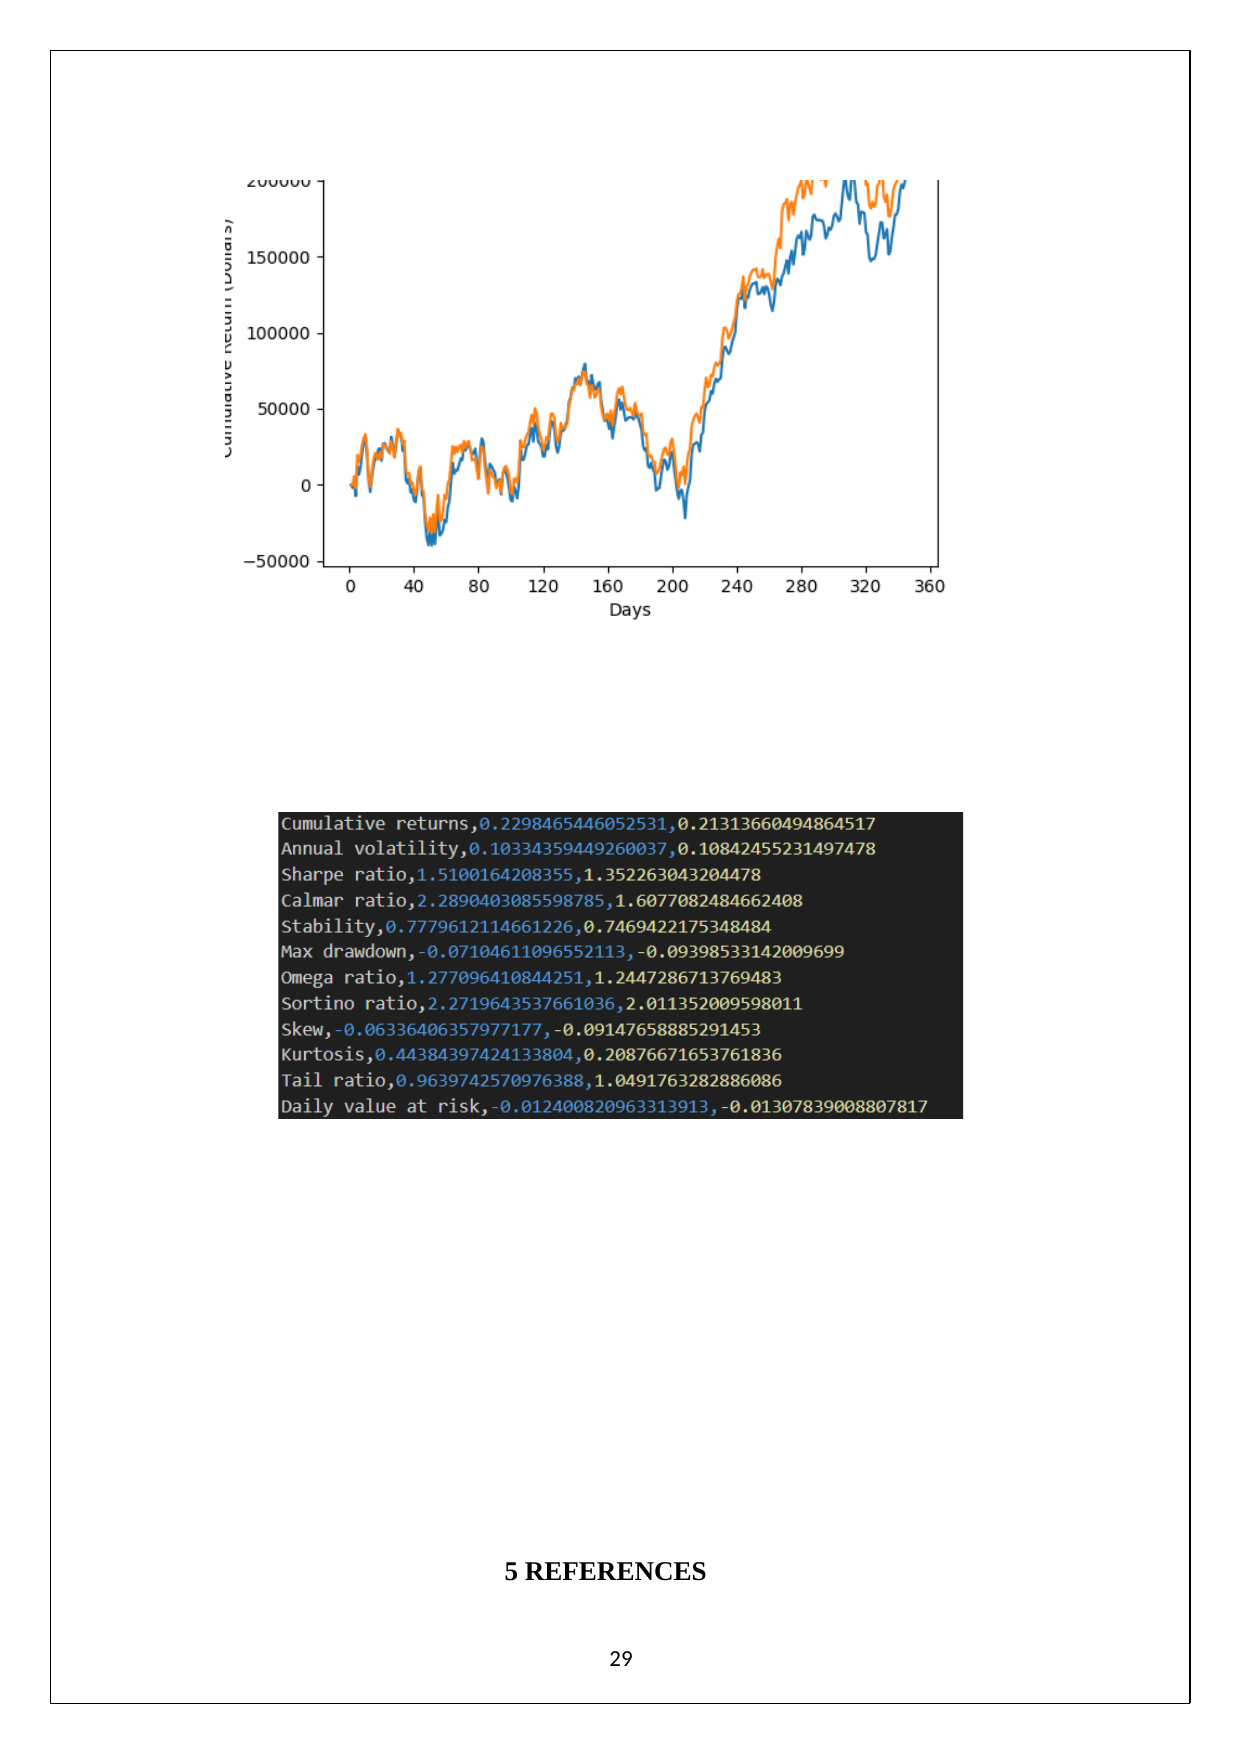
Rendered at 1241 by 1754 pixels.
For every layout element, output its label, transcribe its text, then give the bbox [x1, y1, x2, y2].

picture [225, 180, 1017, 632]
picture [278, 812, 964, 1119]
text 5 REFERENCES [429, 1557, 1112, 1587]
